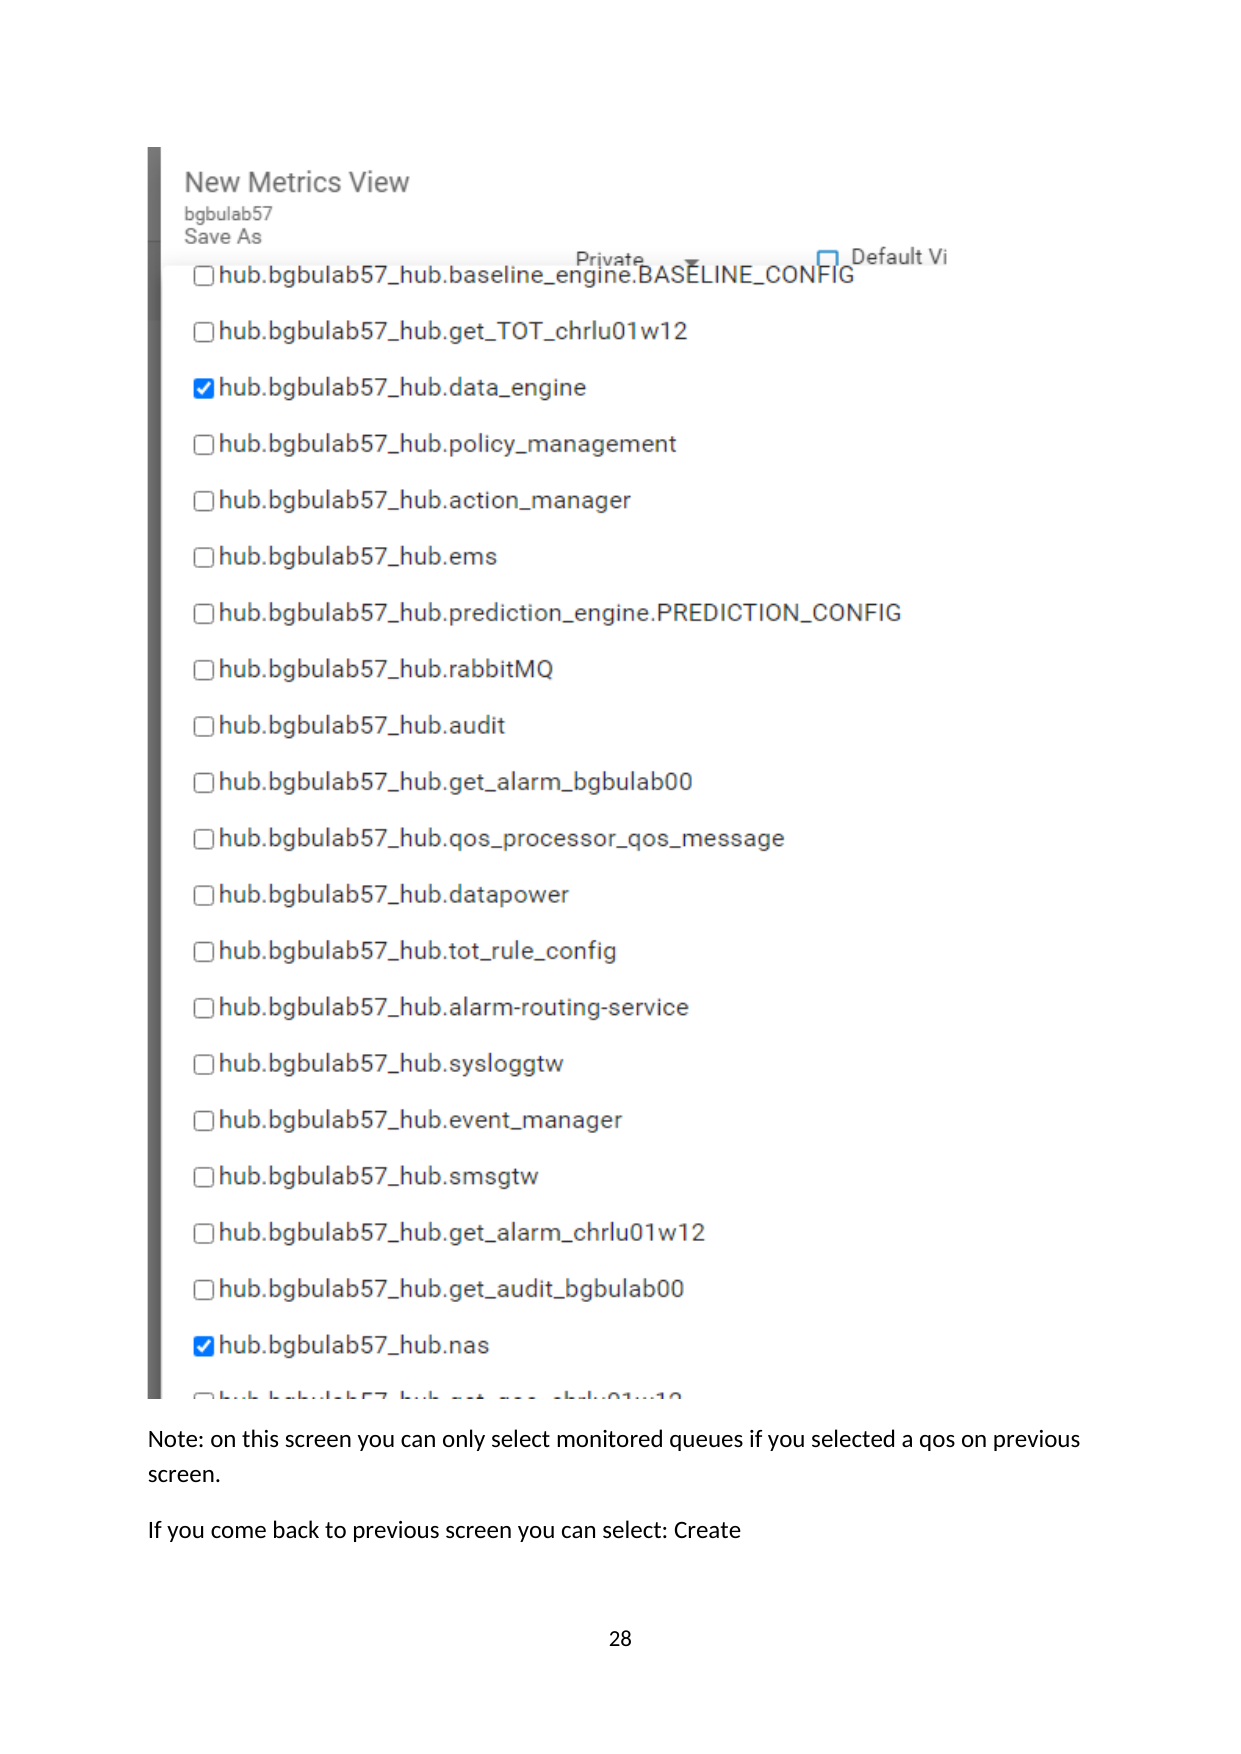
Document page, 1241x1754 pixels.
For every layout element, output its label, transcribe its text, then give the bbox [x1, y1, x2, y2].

picture [147, 147, 947, 1399]
text If you come back to previous screen you can select: Create [148, 1514, 1093, 1544]
text Note: on this screen you can only select monitored queues if you selected a qos on previous screen. [148, 1423, 1093, 1489]
